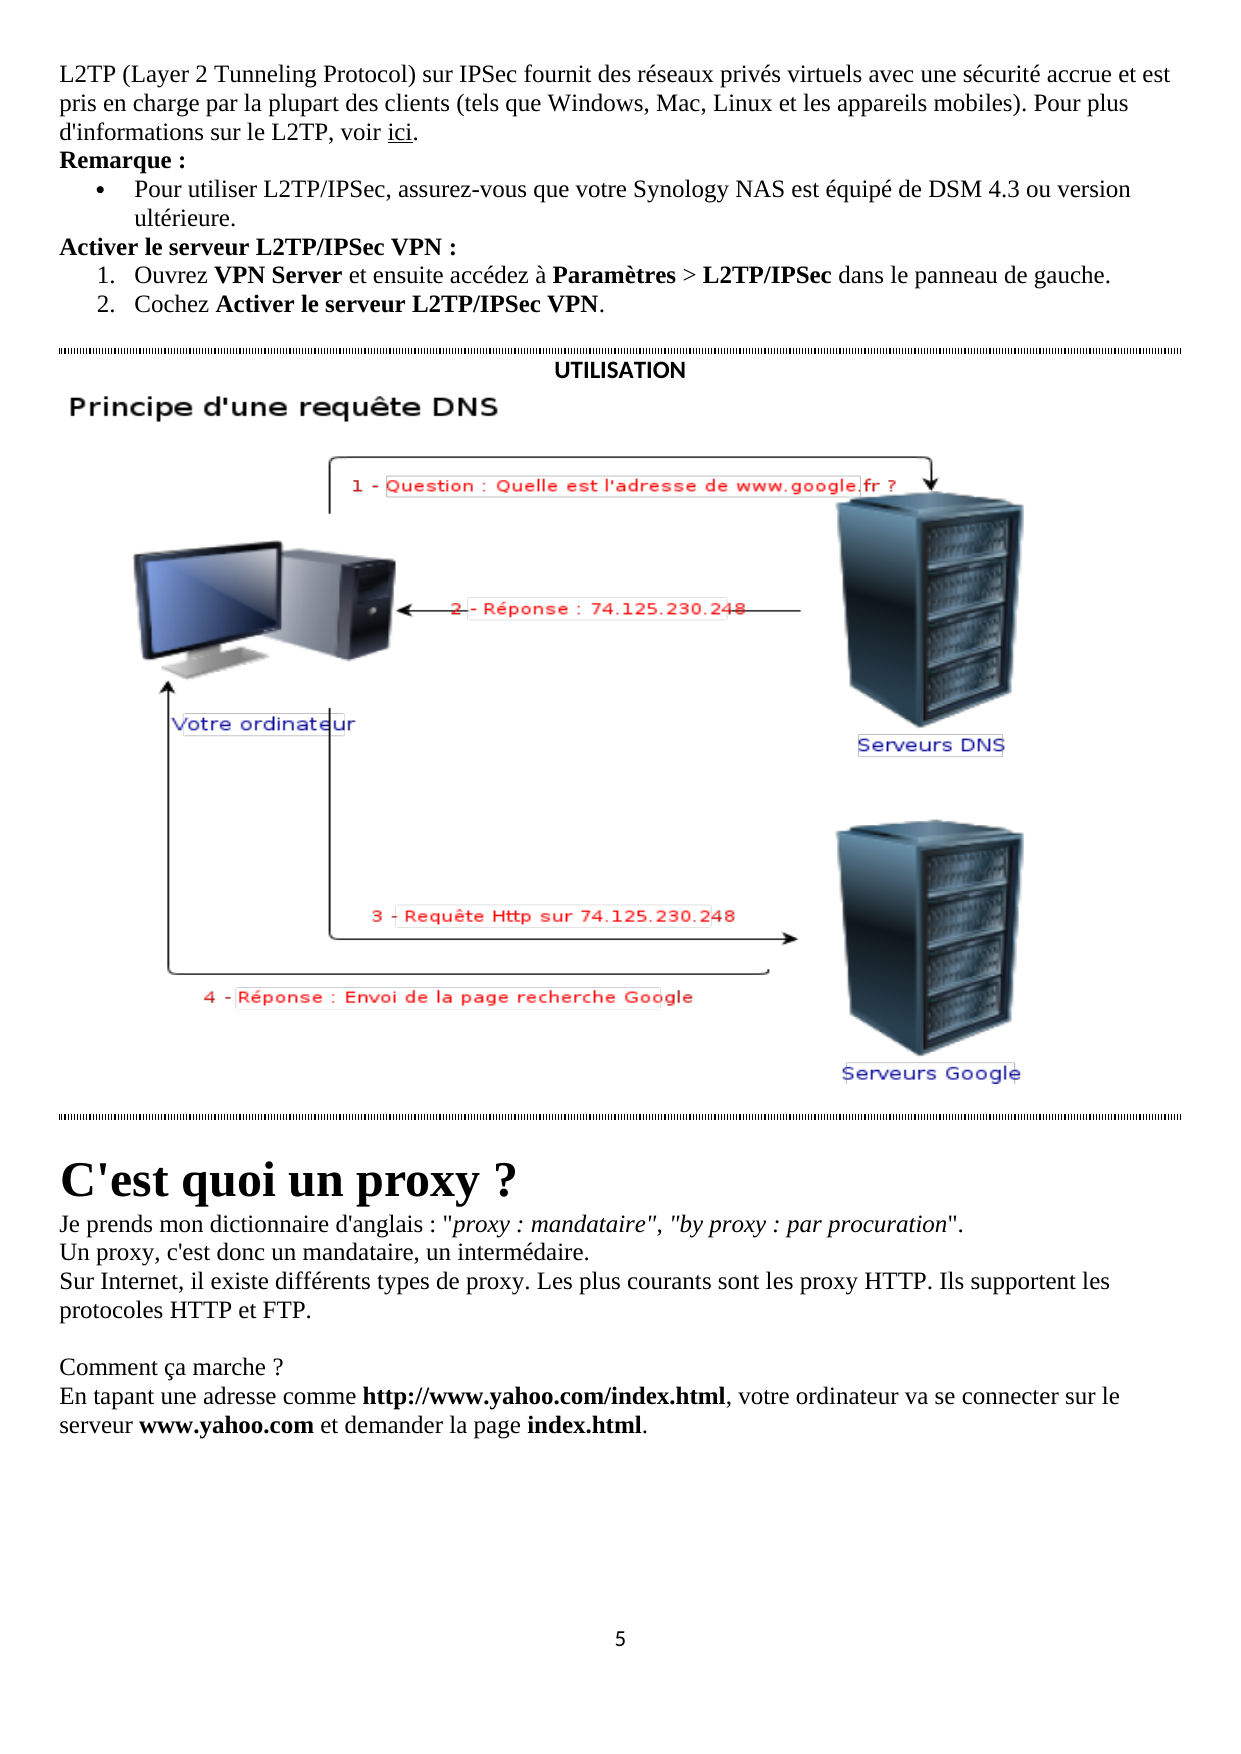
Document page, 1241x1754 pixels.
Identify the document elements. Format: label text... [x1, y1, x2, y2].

text L2TP (Layer 2 Tunneling Protocol) sur IPSec fournit des réseaux privés virtuels avec une sécurité accrue et est pris en charge par la plupart des clients (tels que Windows, Mac, Linux et les appareils mobiles). Pour plus d'informations sur le L2TP, voir ici. [59, 59, 1181, 145]
text Comment ça marche ? [59, 1352, 1181, 1381]
text Je prends mon dictionnaire d'anglais : "proxy : mandataire", "by proxy : par procuration". [59, 1209, 1181, 1237]
list Ouvrez VPN Server et ensuite accédez à Paramètres > L2TP/IPSec dans le panneau de gauche. [97, 260, 1181, 289]
list Pour utiliser L2TP/IPSec, assurez-vous que votre Synology NAS est équipé de DSM 4.3 ou version ultérieure. [97, 174, 1181, 232]
table_header C'est quoi un proxy ? [59, 1148, 551, 1209]
text Remarque : [59, 145, 1181, 174]
text En tapant une adresse comme http://www.yahoo.com/index.html, votre ordinateur va se connecter sur le serveur www.yahoo.com et demander la page index.html. [59, 1381, 1181, 1439]
text Un proxy, c'est donc un mandataire, un intermédaire. [59, 1237, 1181, 1266]
text Activer le serveur L2TP/IPSec VPN : [59, 232, 1181, 260]
picture [59, 384, 1066, 1084]
text Sur Internet, il existe différents types de proxy. Les plus courants sont les proxy HTTP. Ils supportent les protocoles HTTP et FTP. [59, 1266, 1181, 1324]
list Cochez Activer le serveur L2TP/IPSec VPN. [97, 289, 1181, 318]
text UTILISATION [59, 354, 1181, 385]
